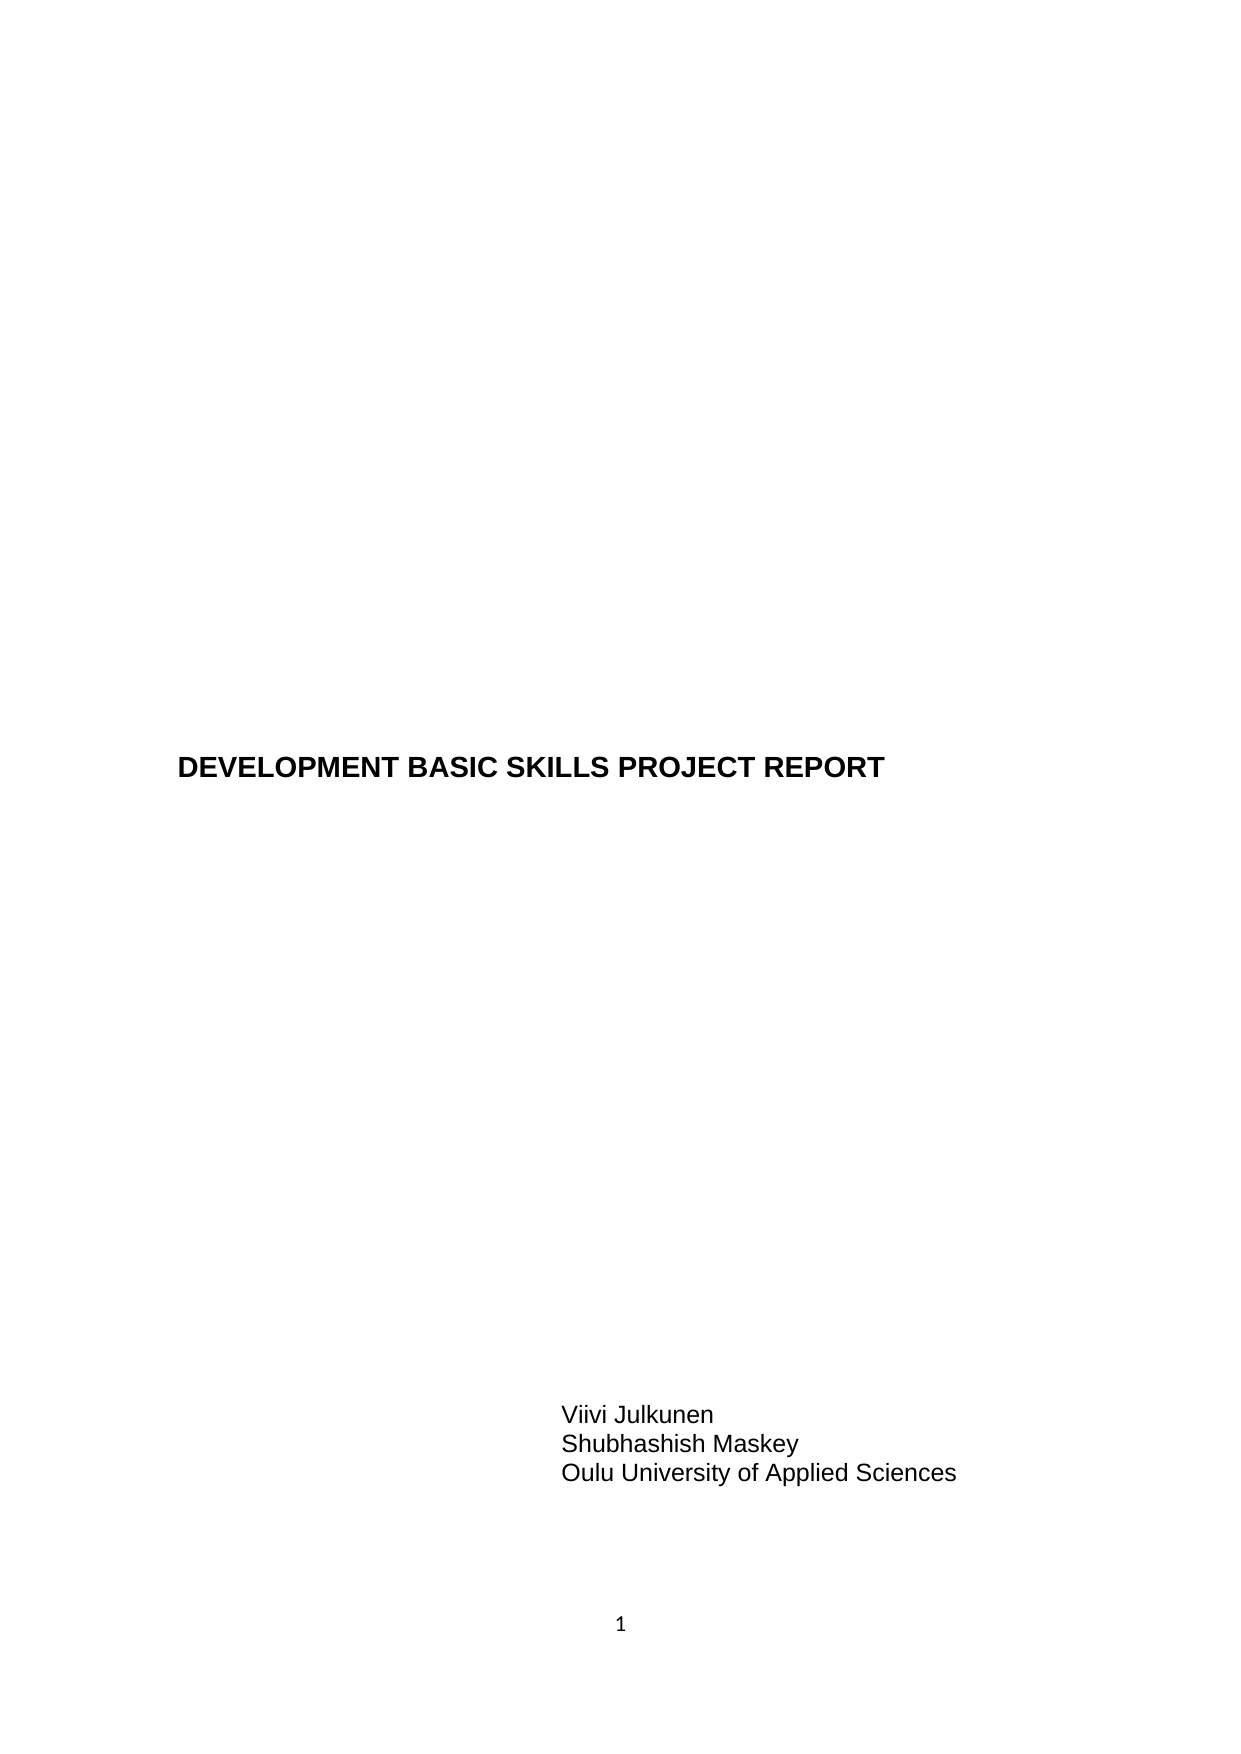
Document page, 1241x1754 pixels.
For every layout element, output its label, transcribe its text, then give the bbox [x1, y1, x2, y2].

text Shubhashish Maskey [177, 1429, 1063, 1458]
text Oulu University of Applied Sciences [177, 1458, 1063, 1487]
text Viivi Julkunen [177, 1401, 1063, 1429]
text DEVELOPMENT BASIC SKILLS PROJECT REPORT [177, 750, 1063, 784]
